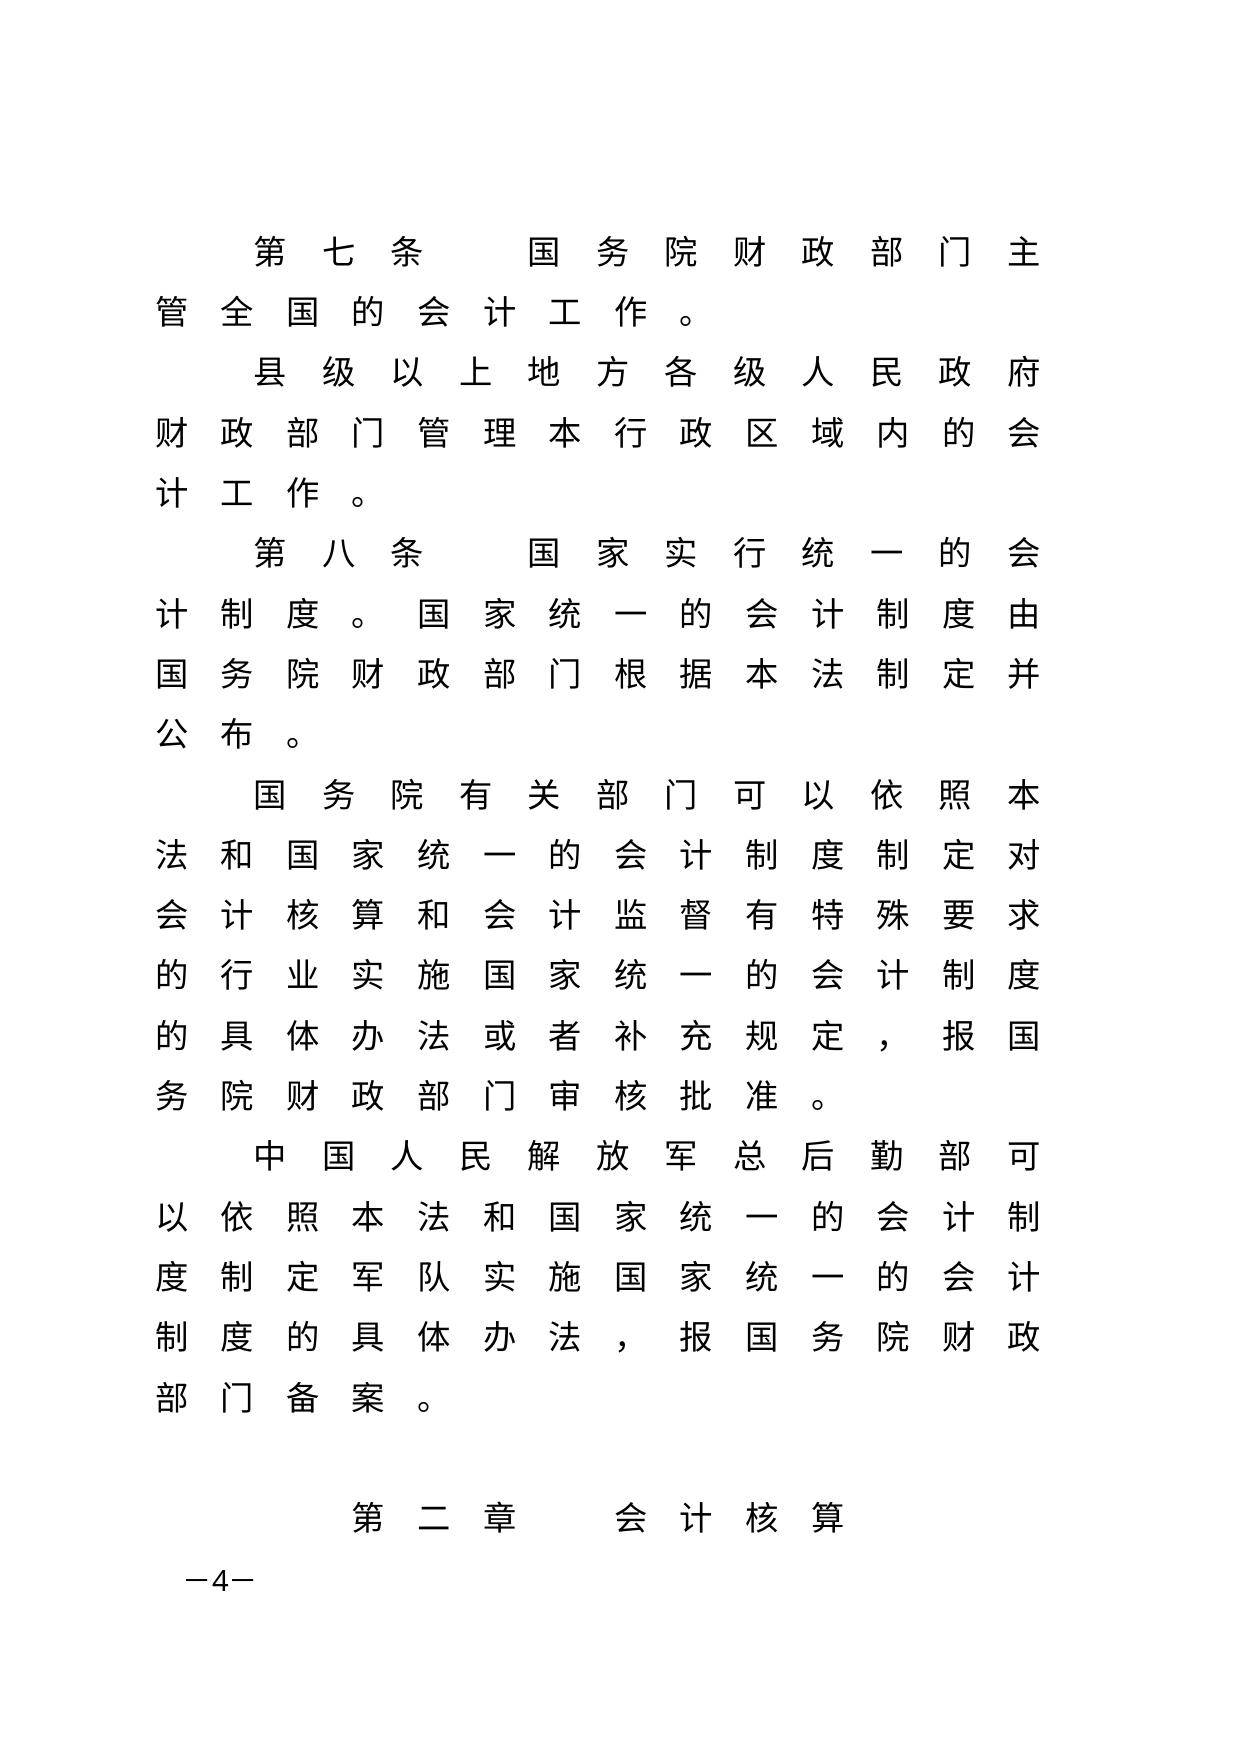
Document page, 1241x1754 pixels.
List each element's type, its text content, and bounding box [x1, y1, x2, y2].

text 第二章 会计核算 [155, 1486, 1073, 1546]
text 中国人民解放军总后勤部可以依照本法和国家统一的会计制度制定军队实施国家统一的会计制度的具体办法，报国务院财政部门备案。 [155, 1124, 1073, 1426]
text 国务院有关部门可以依照本法和国家统一的会计制度制定对会计核算和会计监督有特殊要求的行业实施国家统一的会计制度的具体办法或者补充规定，报国务院财政部门审核批准。 [155, 762, 1073, 1124]
text 县级以上地方各级人民政府财政部门管理本行政区域内的会计工作。 [155, 340, 1073, 521]
text 第八条 国家实行统一的会计制度。国家统一的会计制度由国务院财政部门根据本法制定并公布。 [155, 521, 1073, 762]
text 第七条 国务院财政部门主管全国的会计工作。 [155, 219, 1073, 340]
